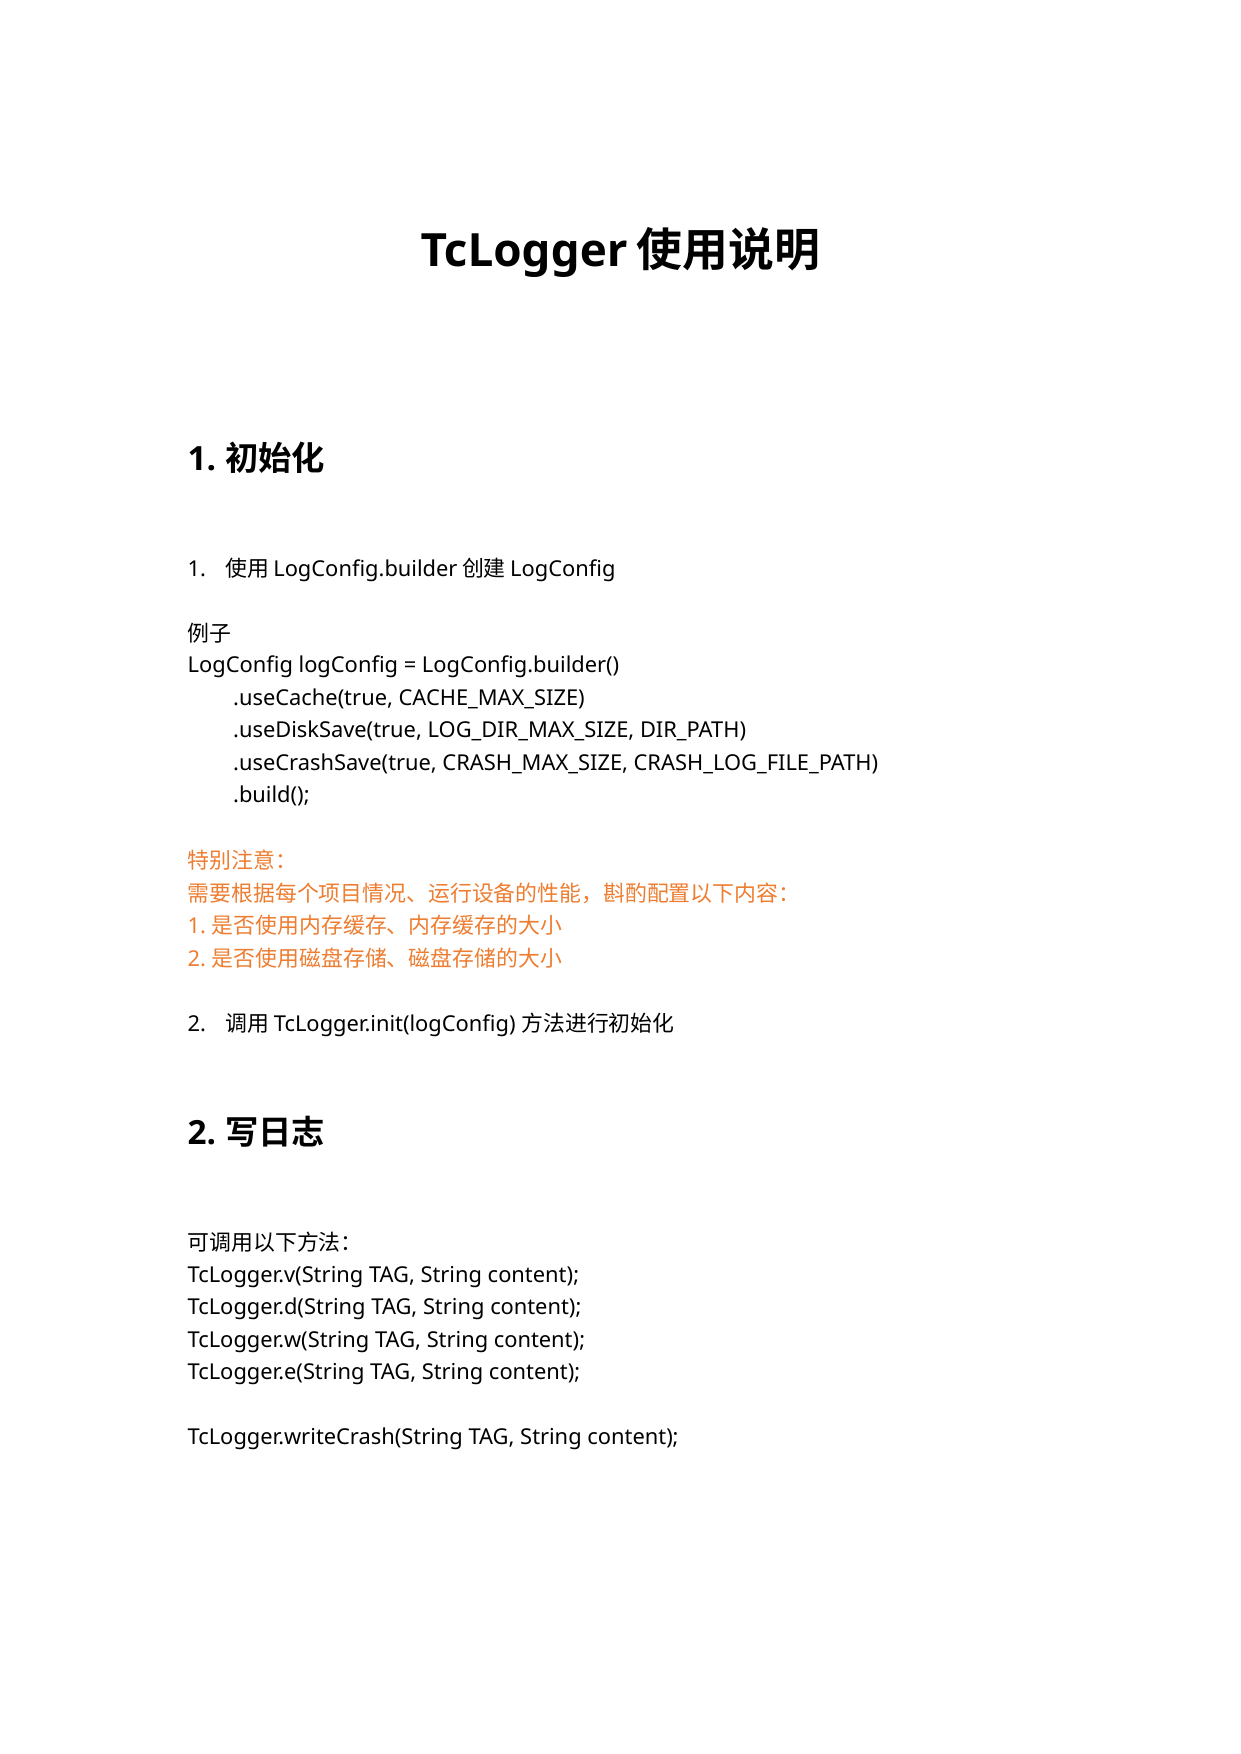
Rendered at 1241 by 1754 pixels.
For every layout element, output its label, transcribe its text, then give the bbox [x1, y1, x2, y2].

text 1. 是否使用内存缓存、内存缓存的大小 [187, 908, 1053, 940]
text TcLogger.w(String TAG, String content); [187, 1322, 1053, 1355]
text LogConfig logConfig = LogConfig.builder() [187, 648, 1053, 680]
text .build(); [187, 778, 1053, 810]
text 可调用以下方法： [187, 1225, 1053, 1257]
text TcLogger.v(String TAG, String content); [187, 1257, 1053, 1290]
text .useDiskSave(true, LOG_DIR_MAX_SIZE, DIR_PATH) [187, 713, 1053, 745]
text 特别注意： [187, 843, 1053, 875]
subtitle 初始化 [187, 423, 1053, 488]
text TcLogger.d(String TAG, String content); [187, 1290, 1053, 1322]
text TcLogger.e(String TAG, String content); [187, 1355, 1053, 1387]
list 调用 TcLogger.init(logConfig) 方法进行初始化 [187, 1005, 1053, 1038]
text 2. 是否使用磁盘存储、磁盘存储的大小 [187, 940, 1053, 973]
subtitle TcLogger使用说明 [187, 197, 1053, 295]
text .useCache(true, CACHE_MAX_SIZE) [187, 680, 1053, 713]
subtitle 写日志 [187, 1097, 1053, 1162]
list 使用LogConfig.builder创建LogConfig [187, 550, 1053, 583]
text .useCrashSave(true, CRASH_MAX_SIZE, CRASH_LOG_FILE_PATH) [187, 745, 1053, 778]
text TcLogger.writeCrash(String TAG, String content); [187, 1420, 1053, 1452]
text 需要根据每个项目情况、运行设备的性能，斟酌配置以下内容： [187, 875, 1053, 908]
text 例子 [187, 615, 1053, 648]
